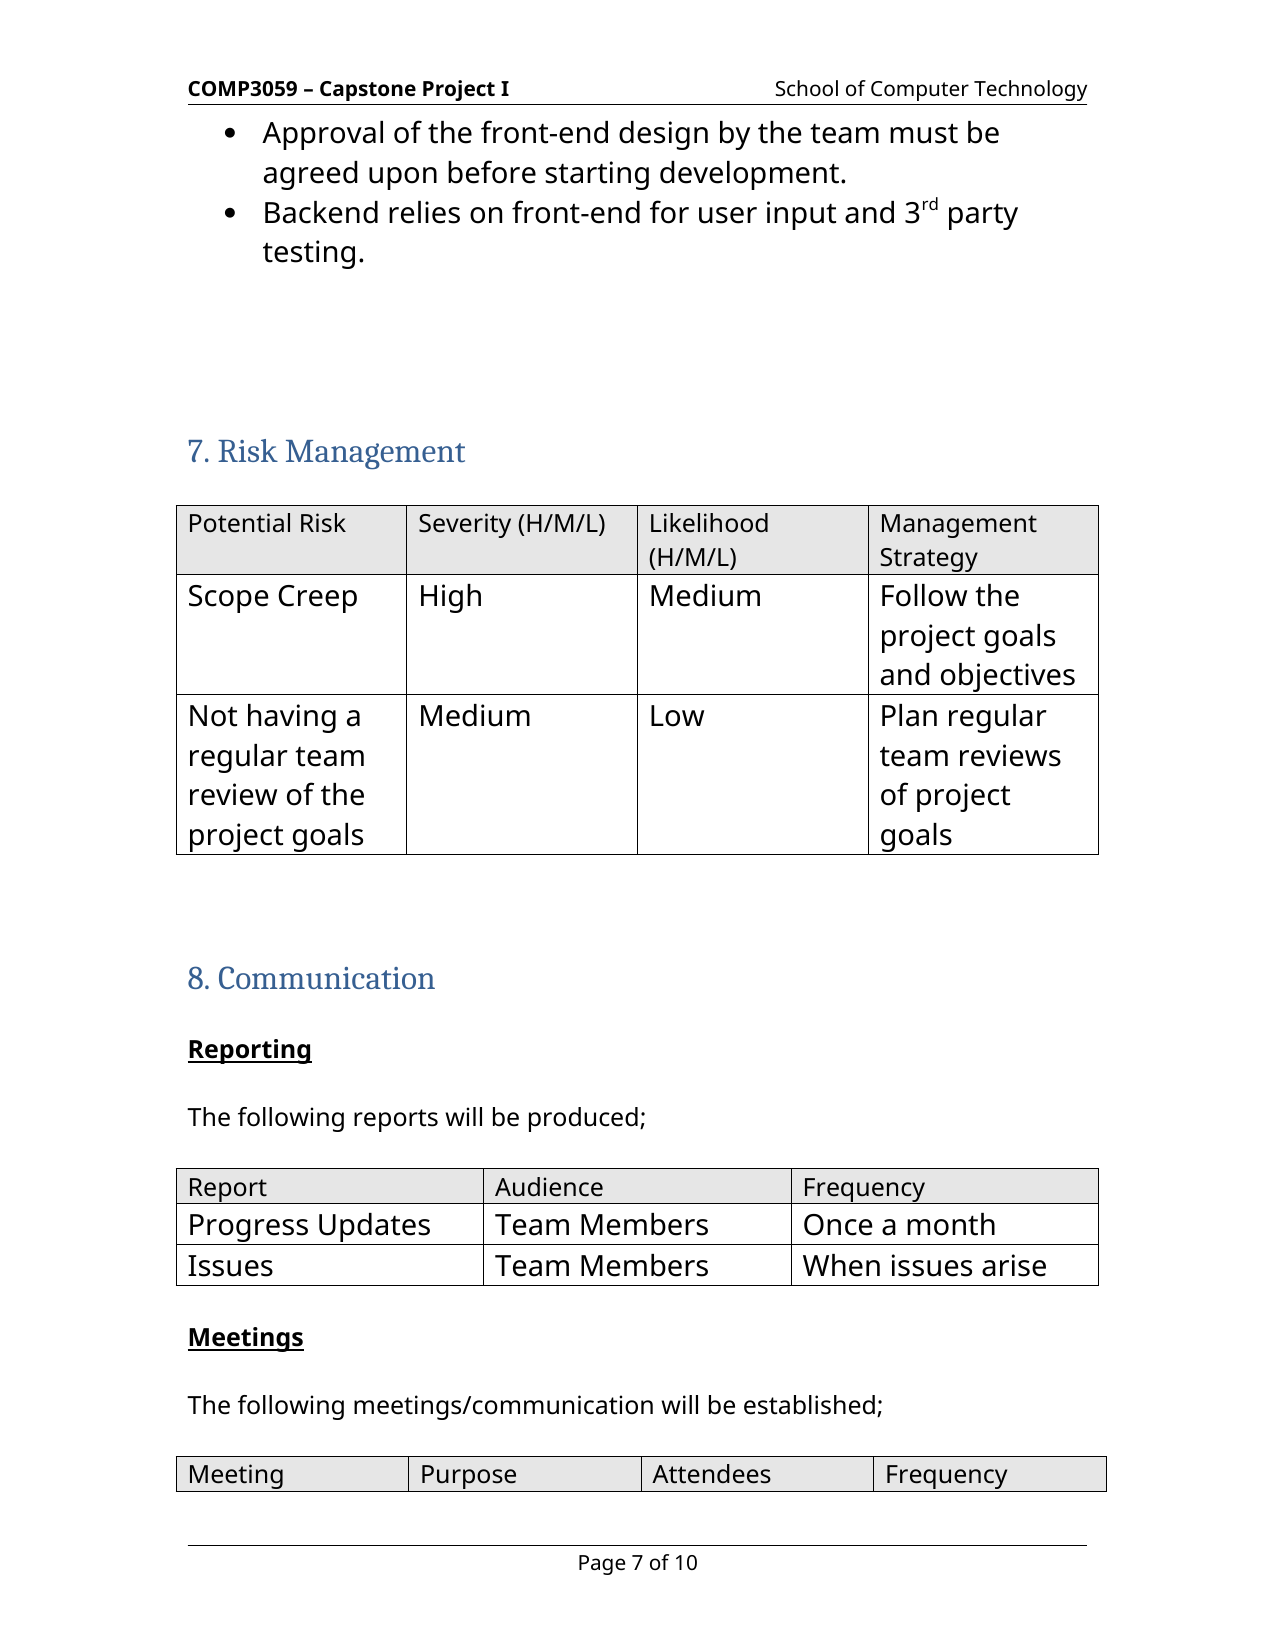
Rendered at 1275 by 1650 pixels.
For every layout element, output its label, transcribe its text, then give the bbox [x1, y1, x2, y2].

text The following reports will be produced; [187, 1100, 1087, 1134]
table_cell Team Members [484, 1204, 791, 1244]
text Reporting [187, 1032, 1087, 1066]
table_cell Scope Creep [177, 575, 406, 694]
table_header Audience [484, 1169, 791, 1203]
text Meetings [187, 1320, 1087, 1354]
table_header Report [177, 1169, 483, 1203]
table_cell High [407, 575, 637, 694]
table_header Meeting [177, 1457, 408, 1491]
table_header Potential Risk [177, 506, 406, 574]
table_header Purpose [409, 1457, 641, 1491]
table_cell Not having a regular team review of the project goals [177, 695, 406, 854]
text The following meetings/communication will be established; [187, 1388, 1087, 1422]
table_cell Medium [407, 695, 637, 854]
table_cell Low [638, 695, 868, 854]
table_cell Medium [638, 575, 868, 694]
list Approval of the front-end design by the team must be agreed upon before starting development. [225, 112, 1087, 192]
table_header Management Strategy [869, 506, 1098, 574]
table_cell When issues arise [792, 1245, 1098, 1285]
table_cell Once a month [792, 1204, 1098, 1244]
table_header Attendees [642, 1457, 873, 1491]
table_header Frequency [874, 1457, 1106, 1491]
table_cell Progress Updates [177, 1204, 483, 1244]
subtitle 7. Risk Management [187, 432, 1087, 471]
list Backend relies on front-end for user input and 3rd party testing. [225, 192, 1087, 271]
table_header Frequency [792, 1169, 1098, 1203]
subtitle 8. Communication [187, 959, 1087, 998]
table_cell Follow the project goals and objectives [869, 575, 1098, 694]
table_cell Plan regular team reviews of project goals [869, 695, 1098, 854]
table_cell Issues [177, 1245, 483, 1285]
table_cell Team Members [484, 1245, 791, 1285]
table_header Severity (H/M/L) [407, 506, 637, 574]
table_header Likelihood (H/M/L) [638, 506, 868, 574]
